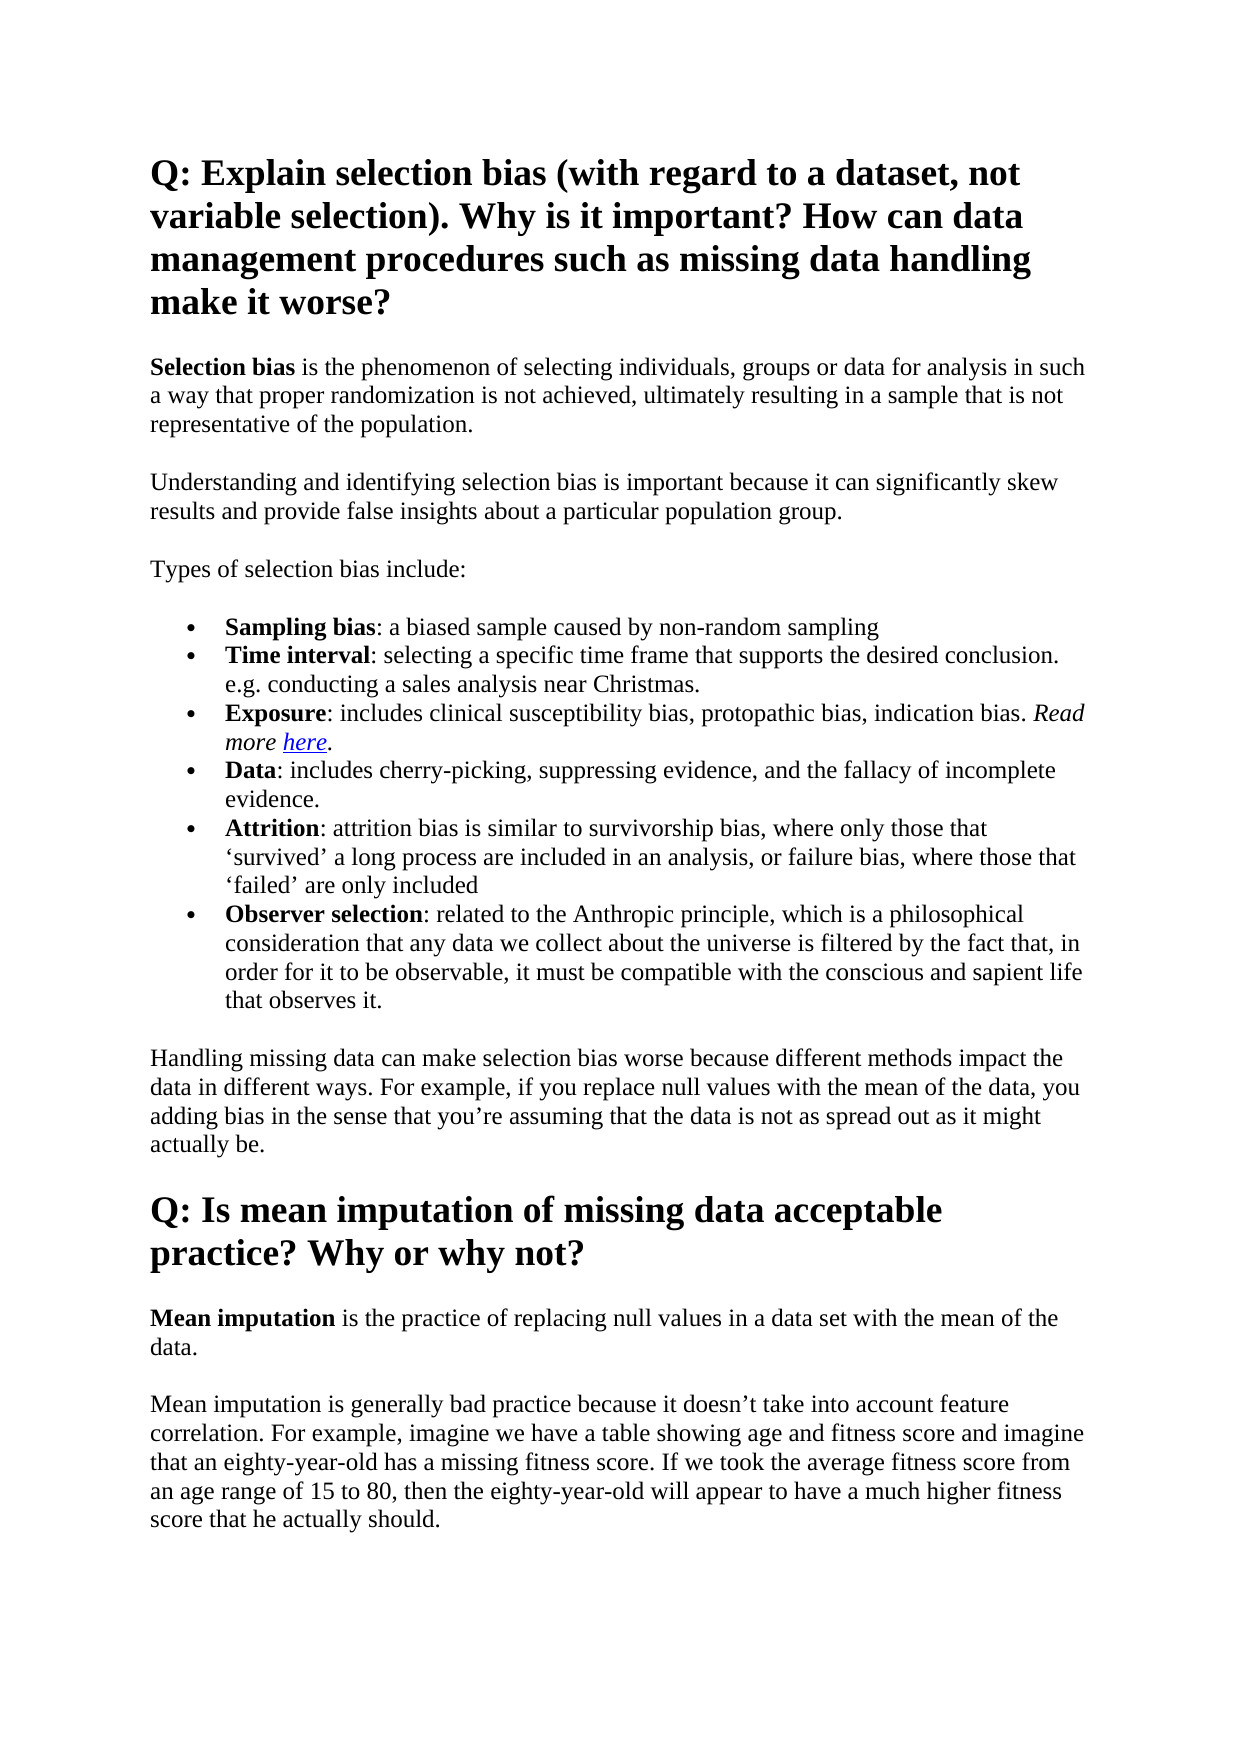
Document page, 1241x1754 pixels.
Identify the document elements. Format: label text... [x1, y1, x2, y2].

list Time interval: selecting a specific time frame that supports the desired conclusion. e.g. conducting a sales analysis near Christmas. [187, 640, 1090, 698]
text Selection bias is the phenomenon of selecting individuals, groups or data for analysis in such a way that proper randomization is not achieved, ultimately resulting in a sample that is not representative of the population. [150, 352, 1090, 438]
list Observer selection: related to the Anthropic principle, which is a philosophical consideration that any data we collect about the universe is filtered by the fact that, in order for it to be observable, it must be compatible with the conscious and sapient life that observes it. [187, 899, 1090, 1014]
text Handling missing data can make selection bias worse because different methods impact the data in different ways. For example, if you replace null values with the mean of the data, you adding bias in the sense that you’re assuming that the data is not as spread out as it might actually be. [150, 1043, 1090, 1158]
text Mean imputation is generally bad practice because it doesn’t take into account feature correlation. For example, imagine we have a table showing age and fitness score and imagine that an eighty-year-old has a missing fitness score. If we took the average fitness score from an age range of 15 to 80, then the eighty-year-old will appear to have a much higher fitness score that he actually should. [150, 1389, 1090, 1533]
text Q: Is mean imputation of missing data acceptable practice? Why or why not? [150, 1187, 1090, 1274]
list Exposure: includes clinical susceptibility bias, protopathic bias, indication bias. Read more here. [187, 698, 1090, 755]
text Understanding and identifying selection bias is important because it can significantly skew results and provide false insights about a particular population group. [150, 467, 1090, 524]
list Attrition: attrition bias is similar to survivorship bias, where only those that ‘survived’ a long process are included in an analysis, or failure bias, where those that ‘failed’ are only included [187, 813, 1090, 899]
text Types of selection bias include: [150, 554, 1090, 582]
list Sampling bias: a biased sample caused by non-random sampling [187, 612, 1090, 640]
list Data: includes cherry-picking, suppressing evidence, and the fallacy of incomplete evidence. [187, 755, 1090, 813]
text Mean imputation is the practice of replacing null values in a data set with the mean of the data. [150, 1303, 1090, 1360]
text Q: Explain selection bias (with regard to a dataset, not variable selection). Why is it important? How can data management procedures such as missing data handling make it worse? [150, 150, 1090, 322]
